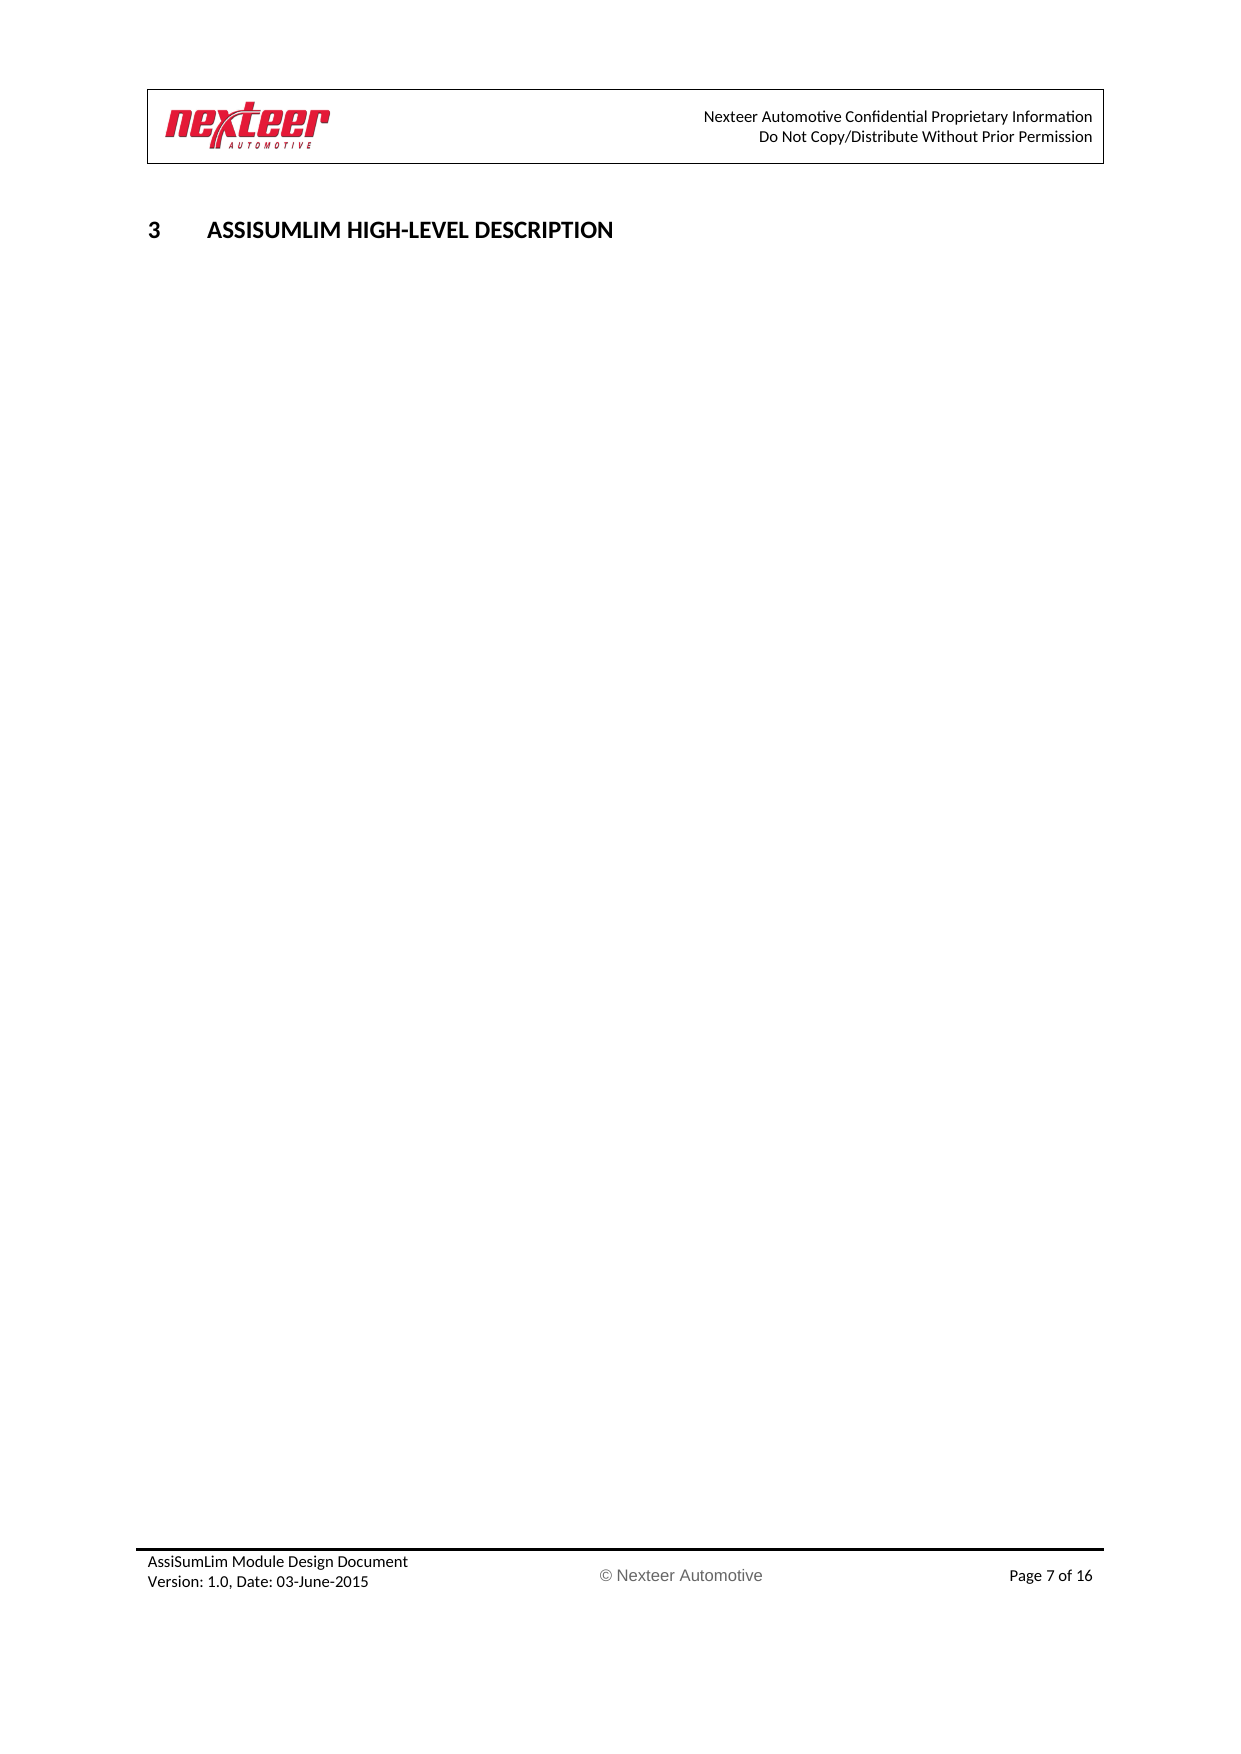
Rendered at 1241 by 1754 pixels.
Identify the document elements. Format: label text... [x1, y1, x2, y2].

picture [159, 89, 334, 162]
subtitle AssiSumLim High-Level Description [148, 214, 1092, 244]
